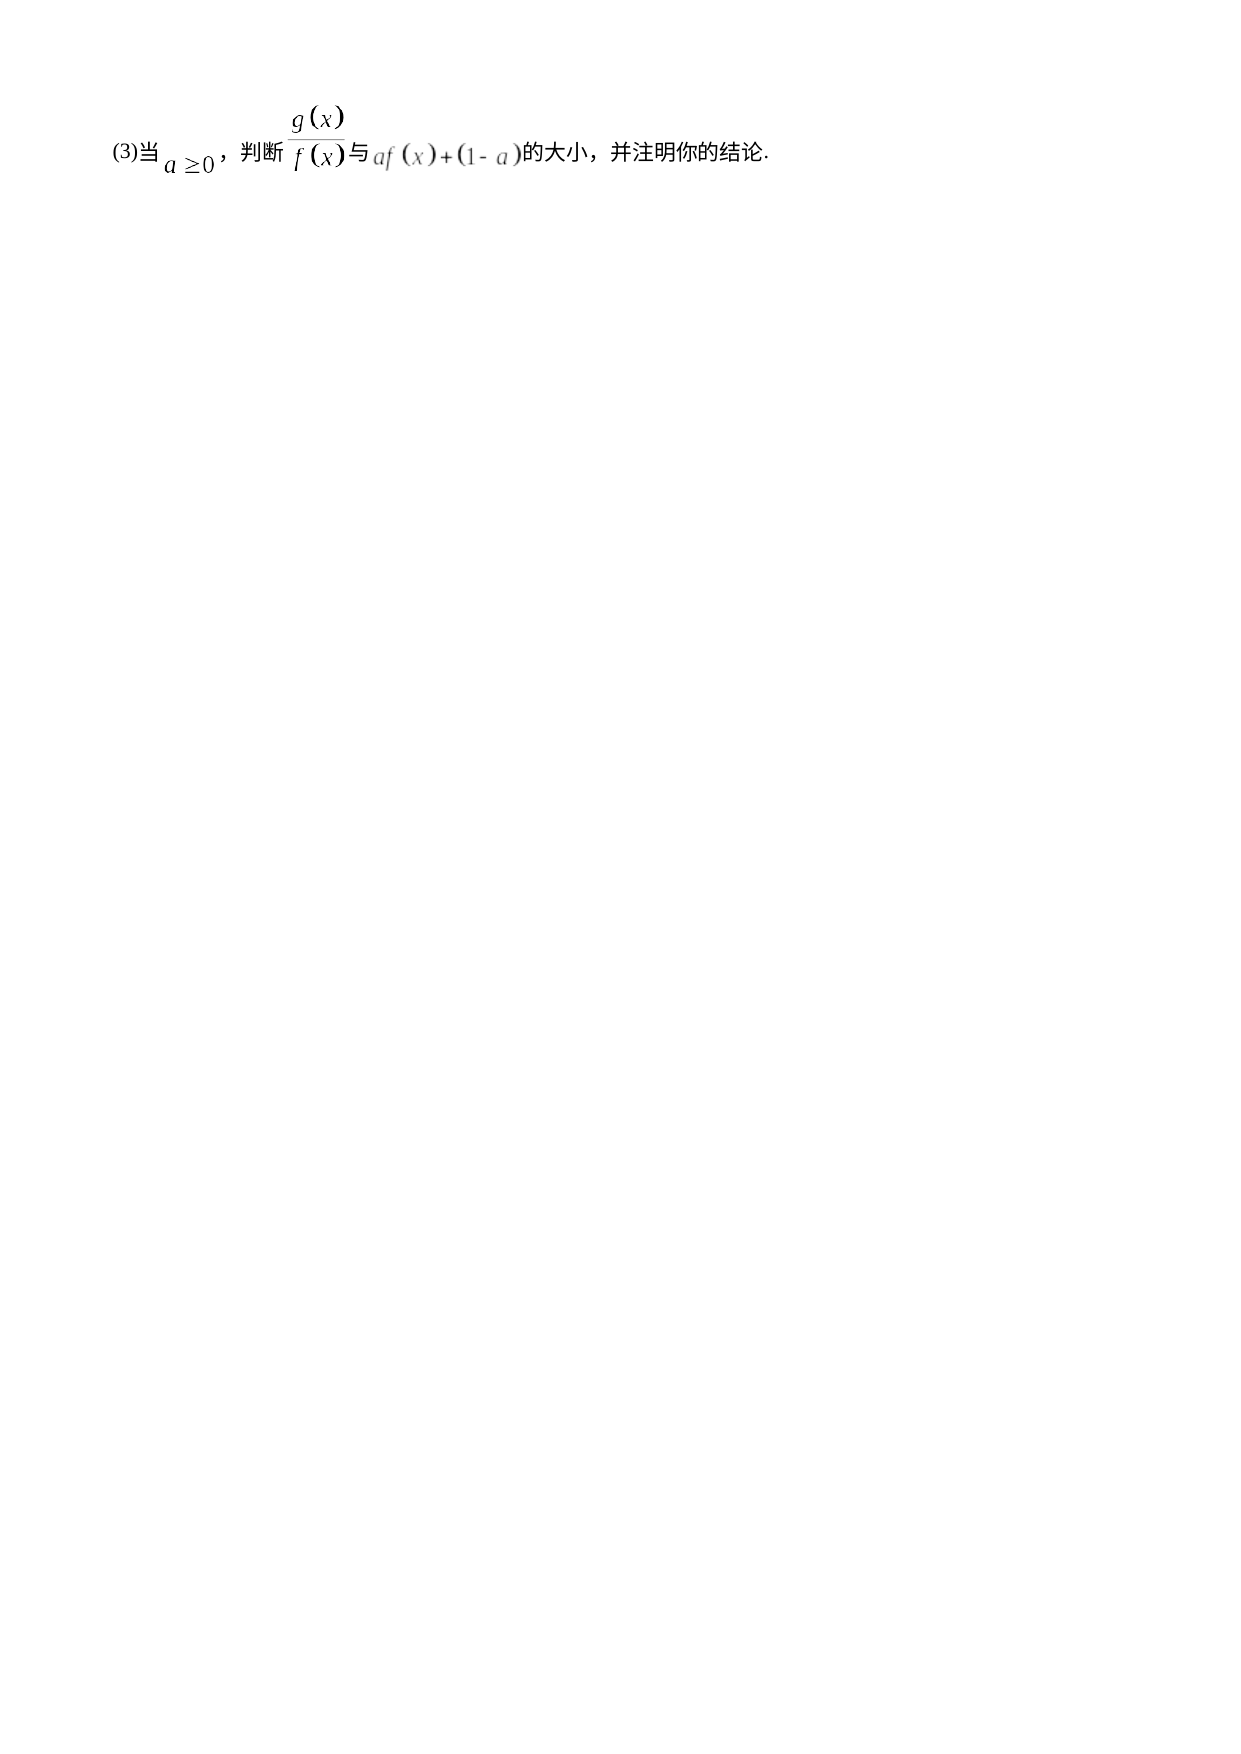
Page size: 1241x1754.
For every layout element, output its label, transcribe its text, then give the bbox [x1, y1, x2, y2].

text (3)当，判断与的大小，并注明你的结论. [112, 102, 1128, 199]
